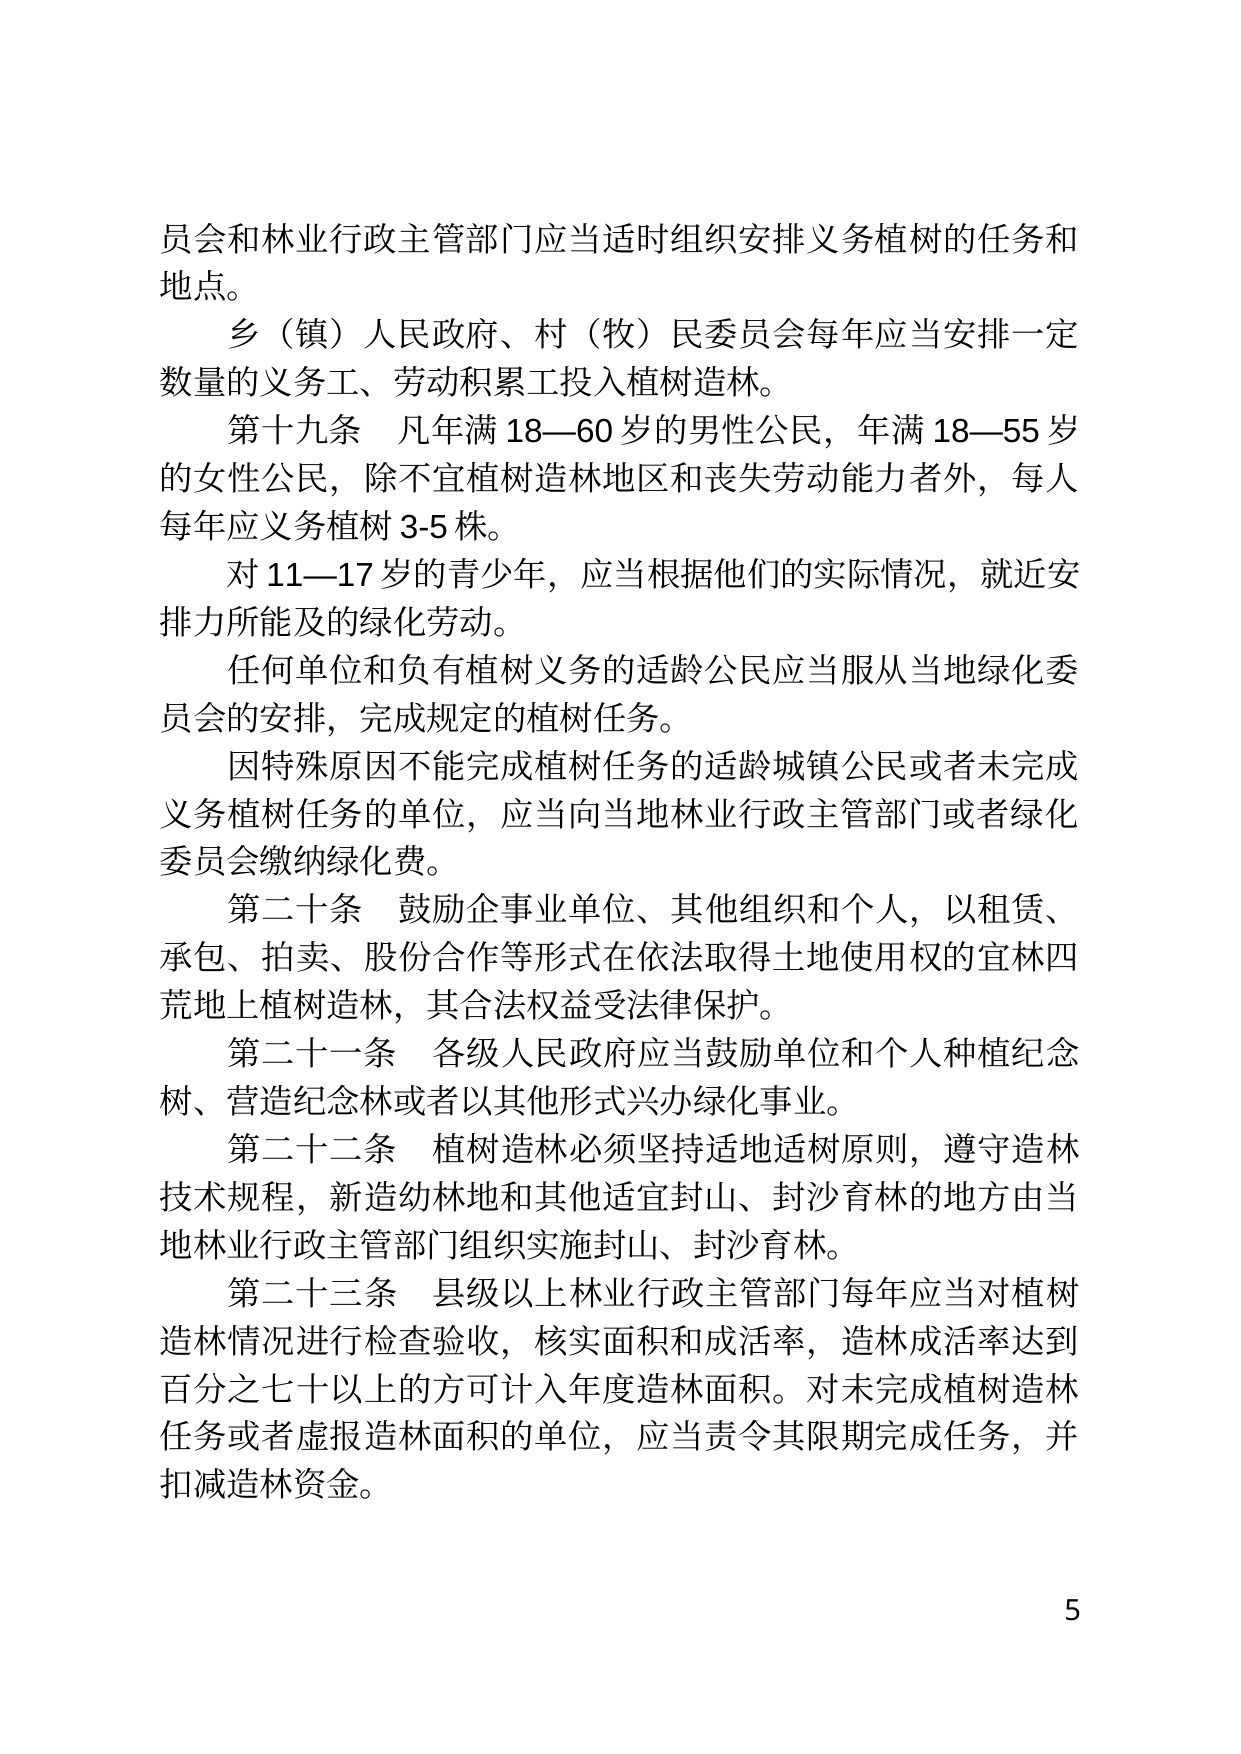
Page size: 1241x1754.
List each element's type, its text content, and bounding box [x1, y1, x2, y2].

text 乡（镇）人民政府、村（牧）民委员会每年应当安排一定数量的义务工、劳动积累工投入植树造林。 [159, 308, 1081, 404]
text 第二十条 鼓励企事业单位、其他组织和个人，以租赁、承包、拍卖、股份合作等形式在依法取得土地使用权的宜林四荒地上植树造林，其合法权益受法律保护。 [159, 883, 1081, 1027]
text 第十九条 凡年满18—60岁的男性公民，年满18—55岁的女性公民，除不宜植树造林地区和丧失劳动能力者外，每人每年应义务植树3-5株。 [159, 404, 1081, 548]
text 因特殊原因不能完成植树任务的适龄城镇公民或者未完成义务植树任务的单位，应当向当地林业行政主管部门或者绿化委员会缴纳绿化费。 [159, 740, 1081, 883]
text 对11—17岁的青少年，应当根据他们的实际情况，就近安排力所能及的绿化劳动。 [159, 548, 1081, 644]
text 第二十二条 植树造林必须坚持适地适树原则，遵守造林技术规程，新造幼林地和其他适宜封山、封沙育林的地方由当地林业行政主管部门组织实施封山、封沙育林。 [159, 1123, 1081, 1267]
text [159, 213, 1081, 308]
text 第二十一条 各级人民政府应当鼓励单位和个人种植纪念树、营造纪念林或者以其他形式兴办绿化事业。 [159, 1027, 1081, 1123]
text 任何单位和负有植树义务的适龄公民应当服从当地绿化委员会的安排，完成规定的植树任务。 [159, 644, 1081, 740]
text 第二十三条 县级以上林业行政主管部门每年应当对植树造林情况进行检查验收，核实面积和成活率，造林成活率达到百分之七十以上的方可计入年度造林面积。对未完成植树造林任务或者虚报造林面积的单位，应当责令其限期完成任务，并扣减造林资金。 [159, 1267, 1081, 1506]
